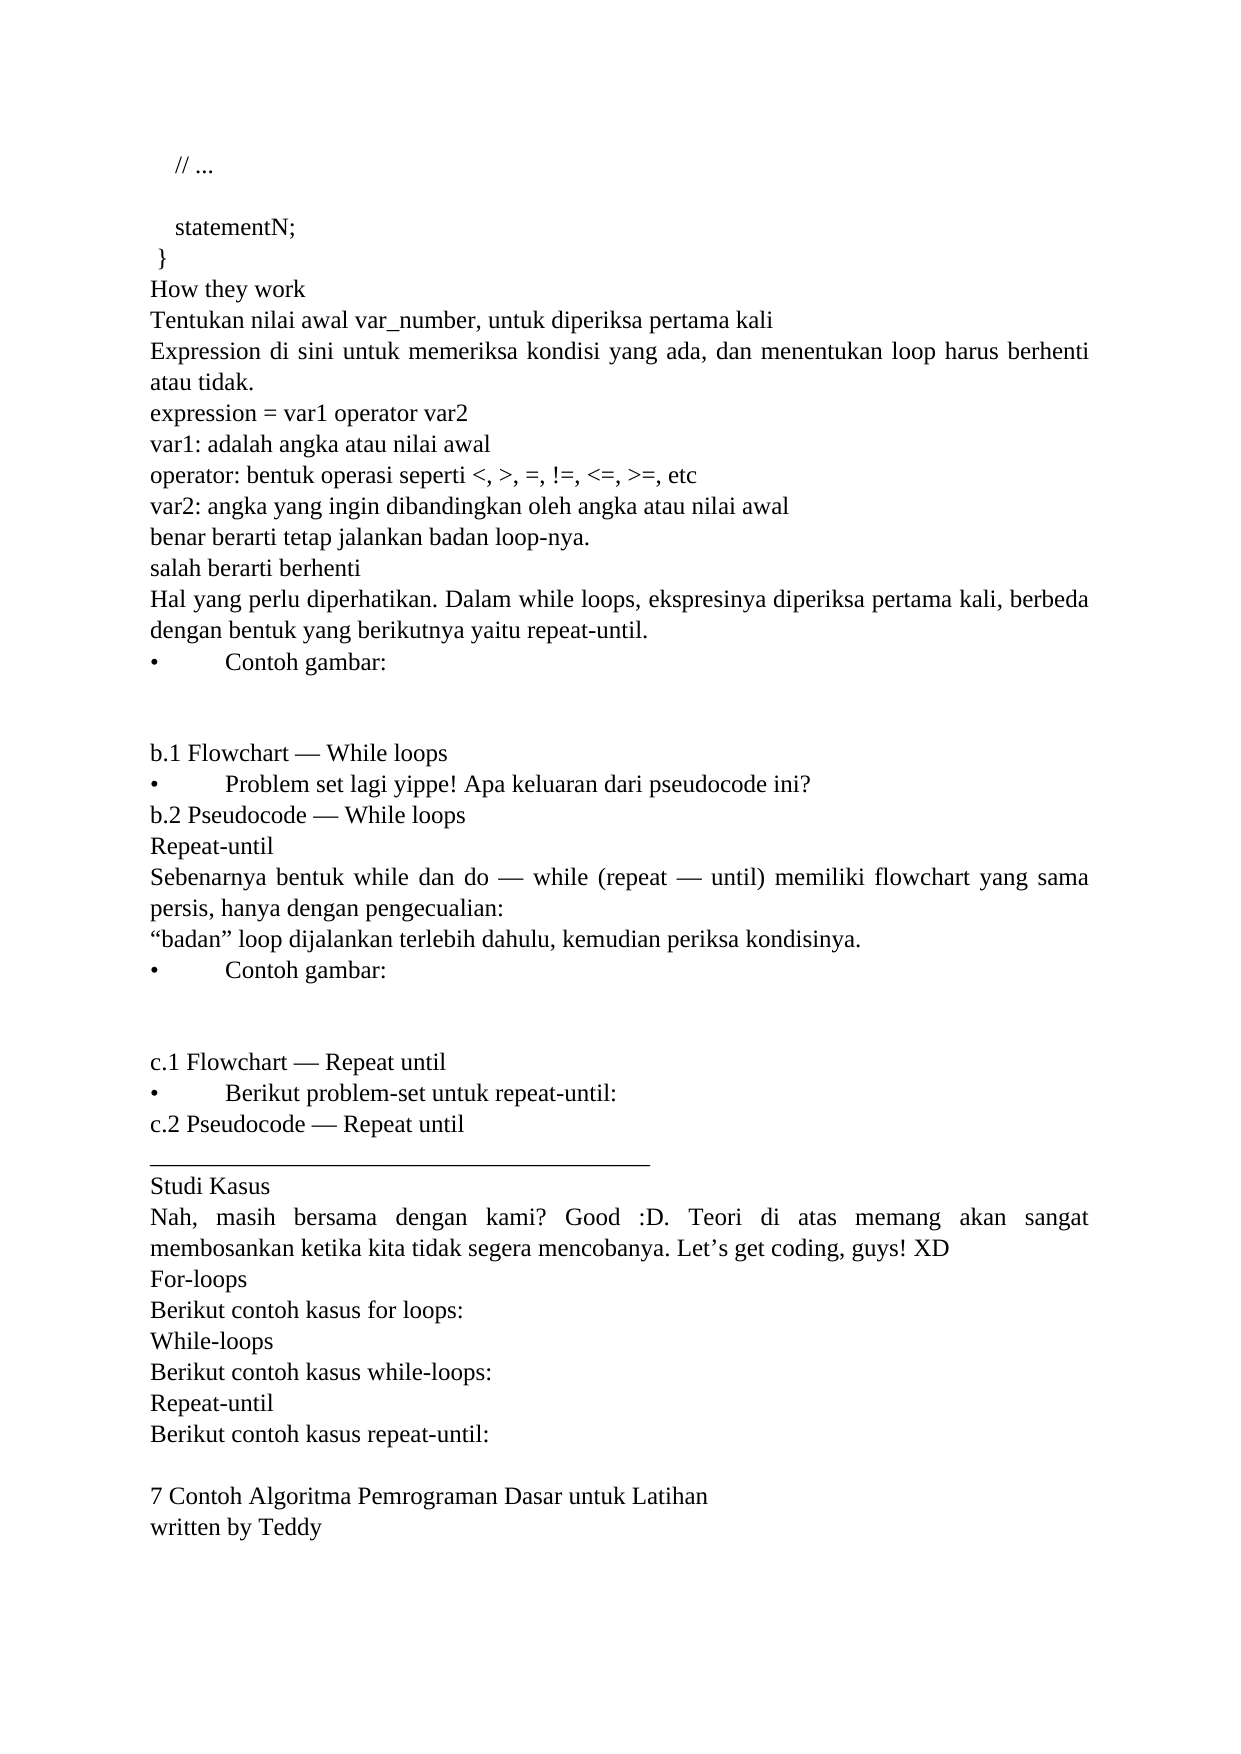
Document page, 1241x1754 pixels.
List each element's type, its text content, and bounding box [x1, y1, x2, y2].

text Repeat-until [150, 1388, 1090, 1417]
text b.2 Pseudocode — While loops [150, 800, 1090, 829]
text • Problem set lagi yippe! Apa keluaran dari pseudocode ini? [150, 769, 1090, 798]
text Berikut contoh kasus for loops: [150, 1295, 1090, 1324]
text “badan” loop dijalankan terlebih dahulu, kemudian periksa kondisinya. [150, 924, 1090, 953]
text Repeat-until [150, 831, 1090, 860]
text Hal yang perlu diperhatikan. Dalam while loops, ekspresinya diperiksa pertama kali, berbeda dengan bentuk yang berikutnya yaitu repeat-until. [150, 584, 1090, 644]
text • Berikut problem-set untuk repeat-until: [150, 1078, 1090, 1107]
text Tentukan nilai awal var_number, untuk diperiksa pertama kali [150, 305, 1090, 334]
text • Contoh gambar: [150, 647, 1090, 675]
text How they work [150, 274, 1090, 303]
text c.2 Pseudocode — Repeat until [150, 1109, 1090, 1138]
text ________________________________________ [150, 1140, 1090, 1169]
text For-loops [150, 1264, 1090, 1293]
text expression = var1 operator var2 [150, 398, 1090, 427]
text operator: bentuk operasi seperti <, >, =, !=, <=, >=, etc [150, 460, 1090, 489]
text benar berarti tetap jalankan badan loop-nya. [150, 522, 1090, 551]
text Studi Kasus [150, 1171, 1090, 1200]
text } [150, 243, 1090, 272]
text Berikut contoh kasus while-loops: [150, 1357, 1090, 1386]
text While-loops [150, 1326, 1090, 1355]
text statementN; [150, 212, 1090, 241]
text salah berarti berhenti [150, 553, 1090, 582]
text var1: adalah angka atau nilai awal [150, 429, 1090, 458]
text Expression di sini untuk memeriksa kondisi yang ada, dan menentukan loop harus berhenti atau tidak. [150, 336, 1090, 396]
text • Contoh gambar: [150, 955, 1090, 984]
text c.1 Flowchart — Repeat until [150, 1047, 1090, 1076]
text Berikut contoh kasus repeat-until: [150, 1419, 1090, 1448]
text Nah, masih bersama dengan kami? Good :D. Teori di atas memang akan sangat membosankan ketika kita tidak segera mencobanya. Let’s get coding, guys! XD [150, 1202, 1090, 1262]
text Sebenarnya bentuk while dan do — while (repeat — until) memiliki flowchart yang sama persis, hanya dengan pengecualian: [150, 862, 1090, 922]
text // ... [150, 150, 1090, 179]
text b.1 Flowchart — While loops [150, 738, 1090, 767]
text 7 Contoh Algoritma Pemrograman Dasar untuk Latihan [150, 1481, 1090, 1510]
text written by Teddy [150, 1512, 1090, 1541]
text var2: angka yang ingin dibandingkan oleh angka atau nilai awal [150, 491, 1090, 520]
